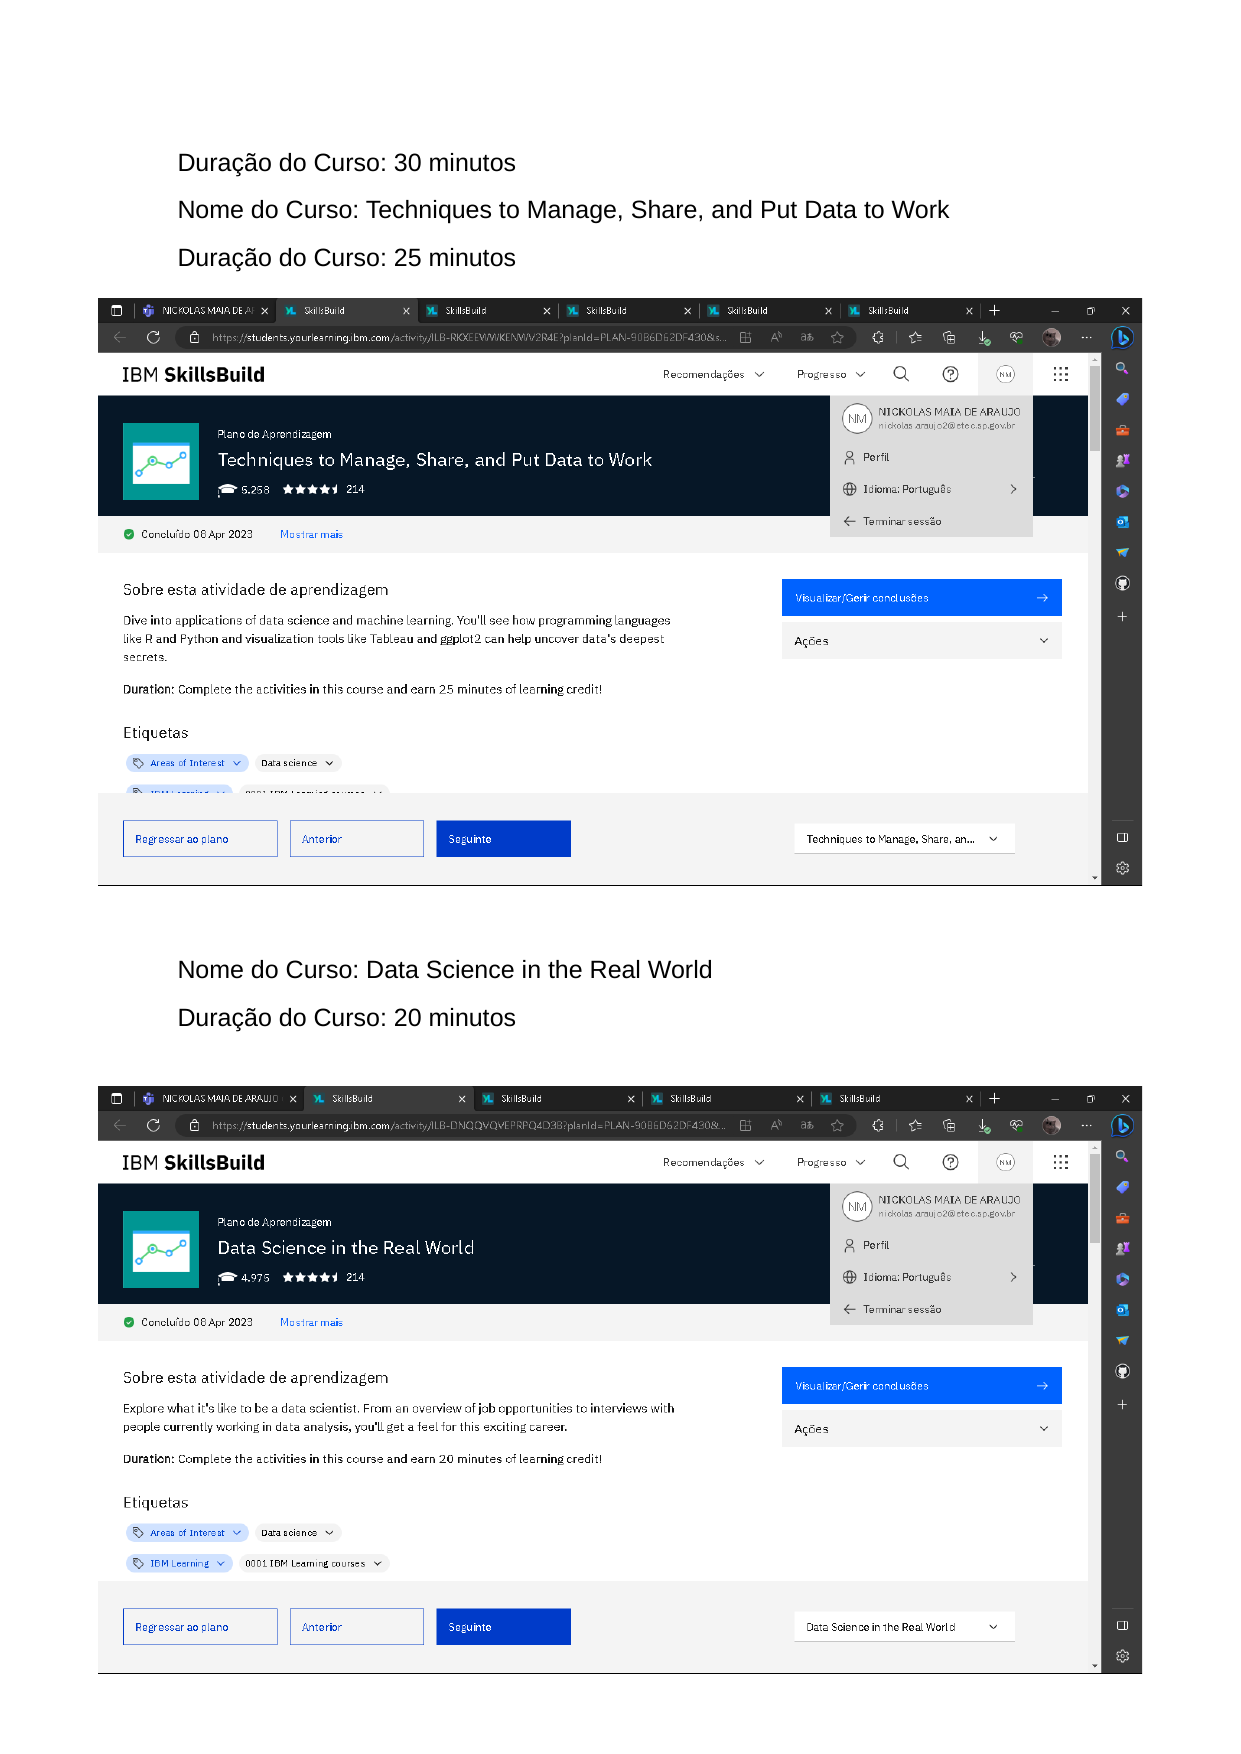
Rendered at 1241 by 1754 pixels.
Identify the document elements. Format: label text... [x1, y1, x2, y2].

text Nome do Curso: Techniques to Manage, Share, and Put Data to Work [177, 195, 1063, 224]
text Duração do Curso: 20 minutos [177, 1003, 1063, 1031]
text Nome do Curso: Data Science in the Real World [177, 955, 1063, 984]
text Duração do Curso: 25 minutos [177, 243, 1063, 272]
picture [98, 298, 1143, 886]
text Duração do Curso: 30 minutos [177, 148, 1063, 176]
picture [98, 1086, 1143, 1674]
